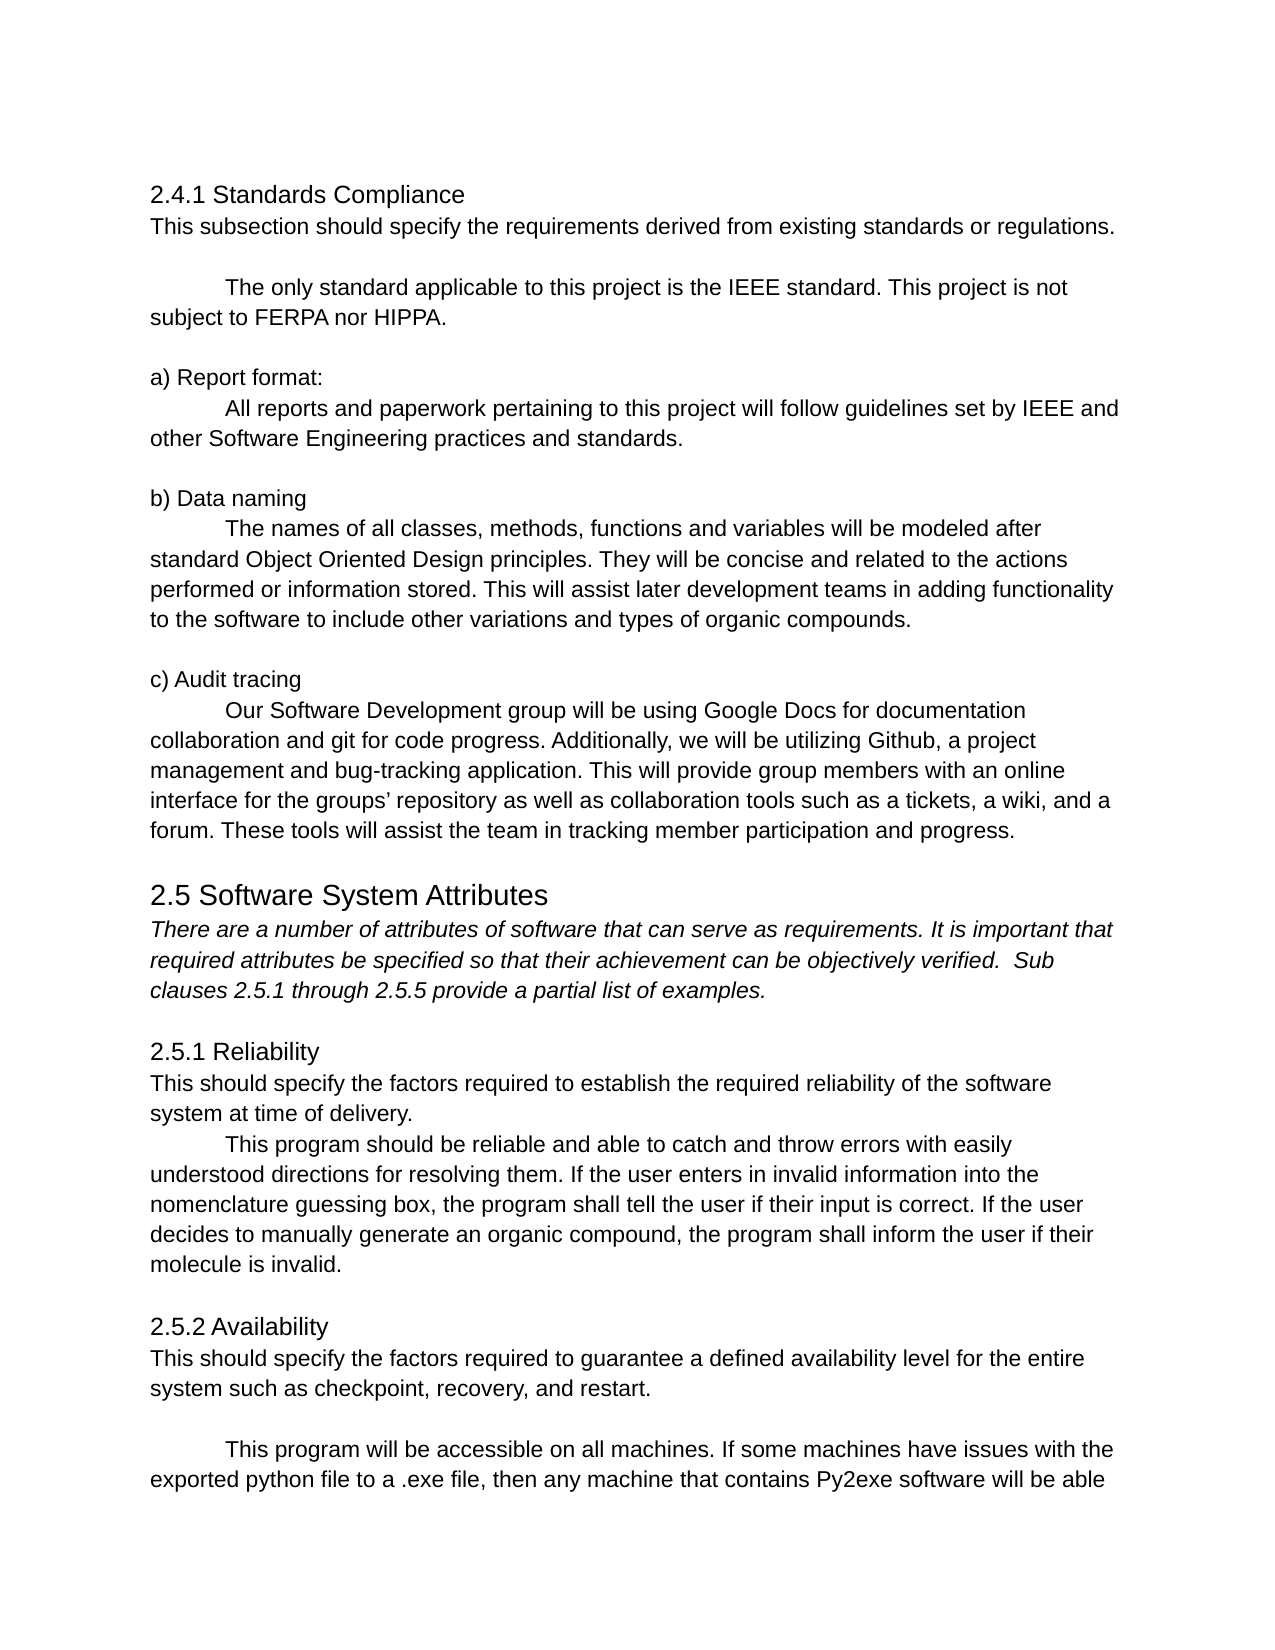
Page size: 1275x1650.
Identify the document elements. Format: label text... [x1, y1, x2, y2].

text 2.4.1 Standards Compliance [150, 180, 1125, 209]
text This subsection should specify the requirements derived from existing standards or regulations. [150, 213, 1125, 239]
text The only standard applicable to this project is the IEEE standard. This project is not subject to FERPA nor HIPPA. [150, 274, 1125, 330]
text The names of all classes, methods, functions and variables will be modeled after standard Object Oriented Design principles. They will be concise and related to the actions performed or information stored. This will assist later development teams in adding functionality to the software to include other variations and types of organic compounds. [150, 515, 1125, 632]
text There are a number of attributes of software that can serve as requirements. It is important that required attributes be specified so that their achievement can be objectively verified. Sub clauses 2.5.1 through 2.5.5 provide a partial list of examples. [150, 916, 1125, 1003]
text b) Data naming [150, 485, 1125, 511]
text 2.5.1 Reliability [150, 1037, 1125, 1066]
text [150, 1436, 1125, 1492]
text This should specify the factors required to guarantee a defined availability level for the entire system such as checkpoint, recovery, and restart. [150, 1345, 1125, 1401]
text a) Report format: [150, 364, 1125, 391]
text All reports and paperwork pertaining to this project will follow guidelines set by IEEE and other Software Engineering practices and standards. [150, 394, 1125, 451]
text This program should be reliable and able to catch and throw errors with easily understood directions for resolving them. If the user enters in invalid information into the nomenclature guessing box, the program shall tell the user if their input is correct. If the user decides to manually generate an organic compound, the program shall inform the user if their molecule is invalid. [150, 1131, 1125, 1278]
text This should specify the factors required to establish the required reliability of the software system at time of delivery. [150, 1070, 1125, 1127]
text 2.5.2 Availability [150, 1312, 1125, 1341]
text Our Software Development group will be using Google Docs for documentation collaboration and git for code progress. Additionally, we will be utilizing Github, a project management and bug-tracking application. This will provide group members with an online interface for the groups’ repository as well as collaboration tools such as a tickets, a wiki, and a forum. These tools will assist the team in tracking member participation and progress. [150, 697, 1125, 844]
text c) Audit tracing [150, 666, 1125, 693]
text 2.5 Software System Attributes [150, 878, 1125, 911]
